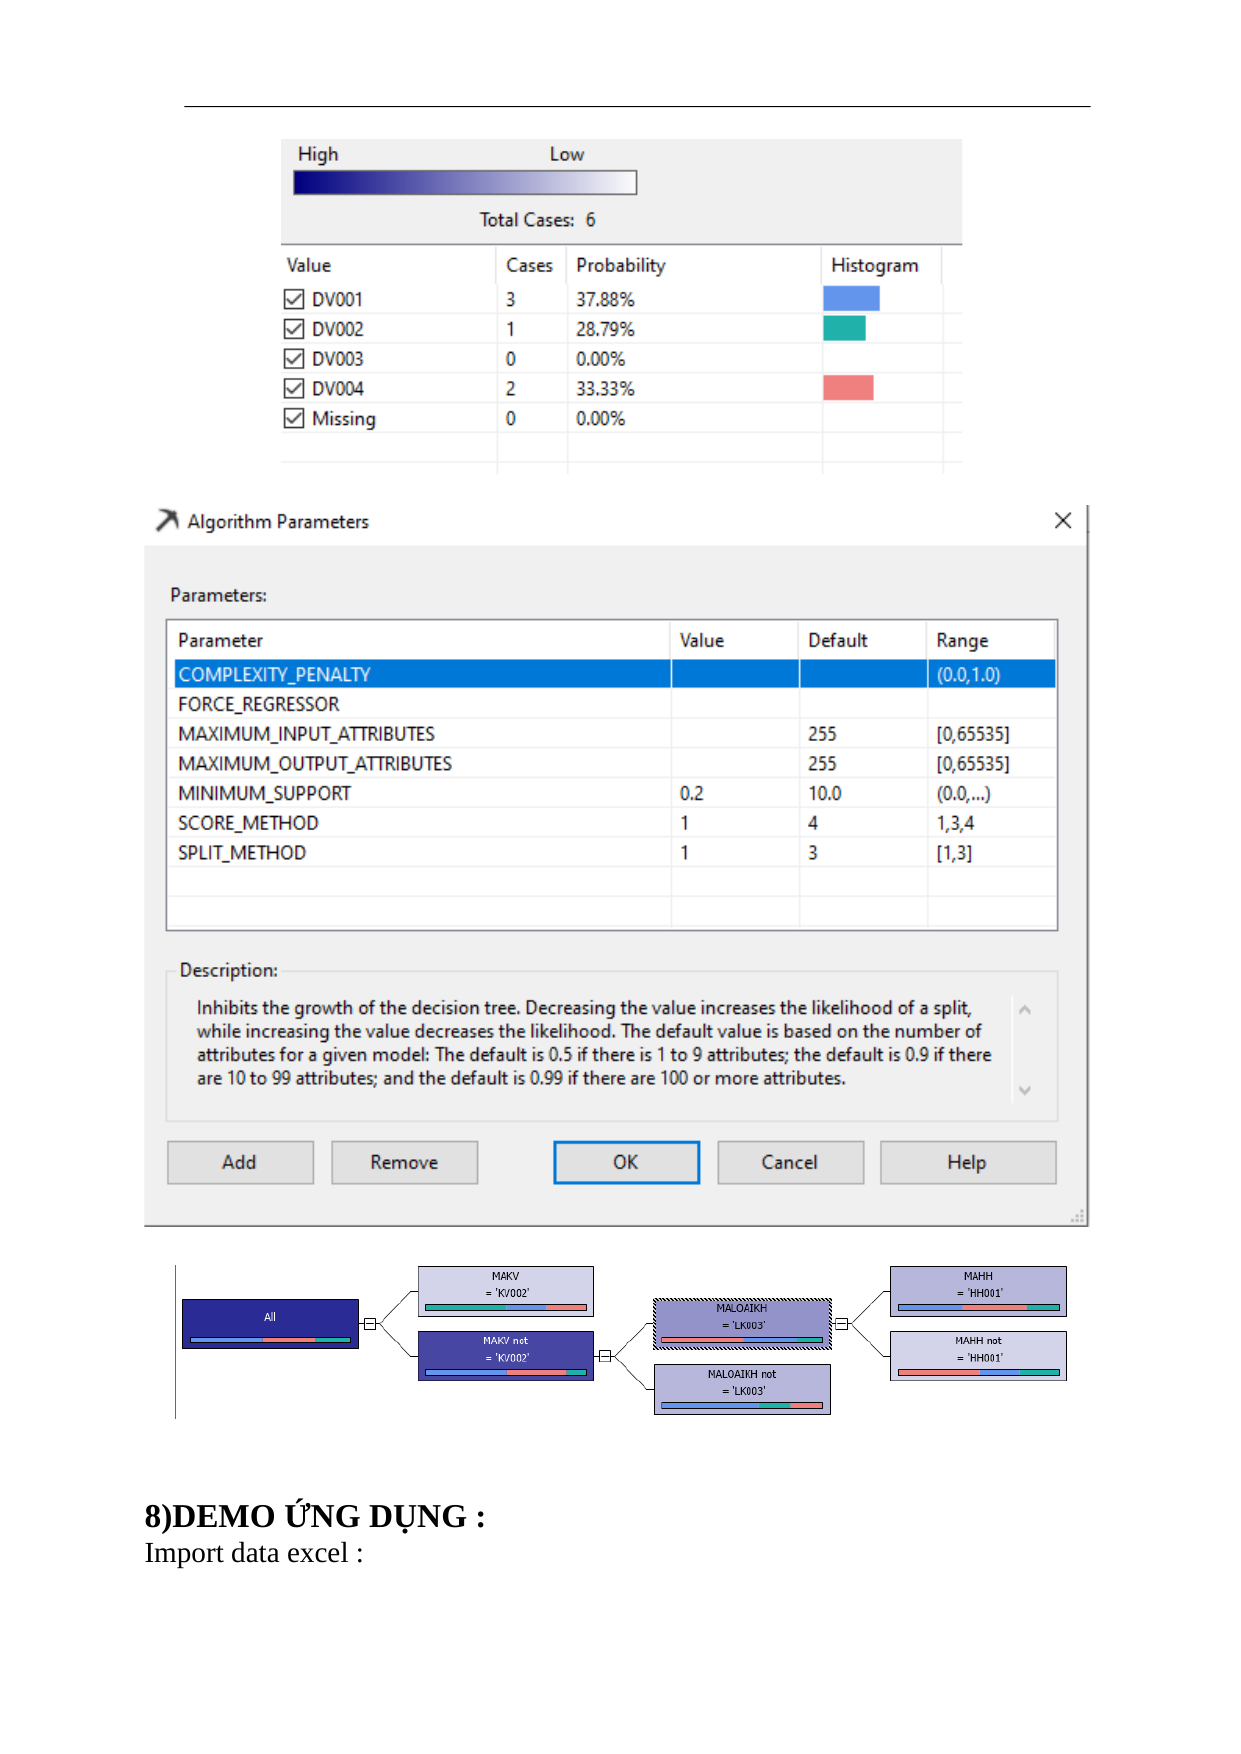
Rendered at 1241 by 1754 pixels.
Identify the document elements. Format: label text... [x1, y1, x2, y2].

text 8)DEMO ỨNG DỤNG : [144, 1495, 1099, 1536]
text Import data excel : [144, 1536, 1099, 1569]
picture [144, 505, 1090, 1227]
picture [281, 139, 963, 474]
picture [175, 1265, 1079, 1419]
